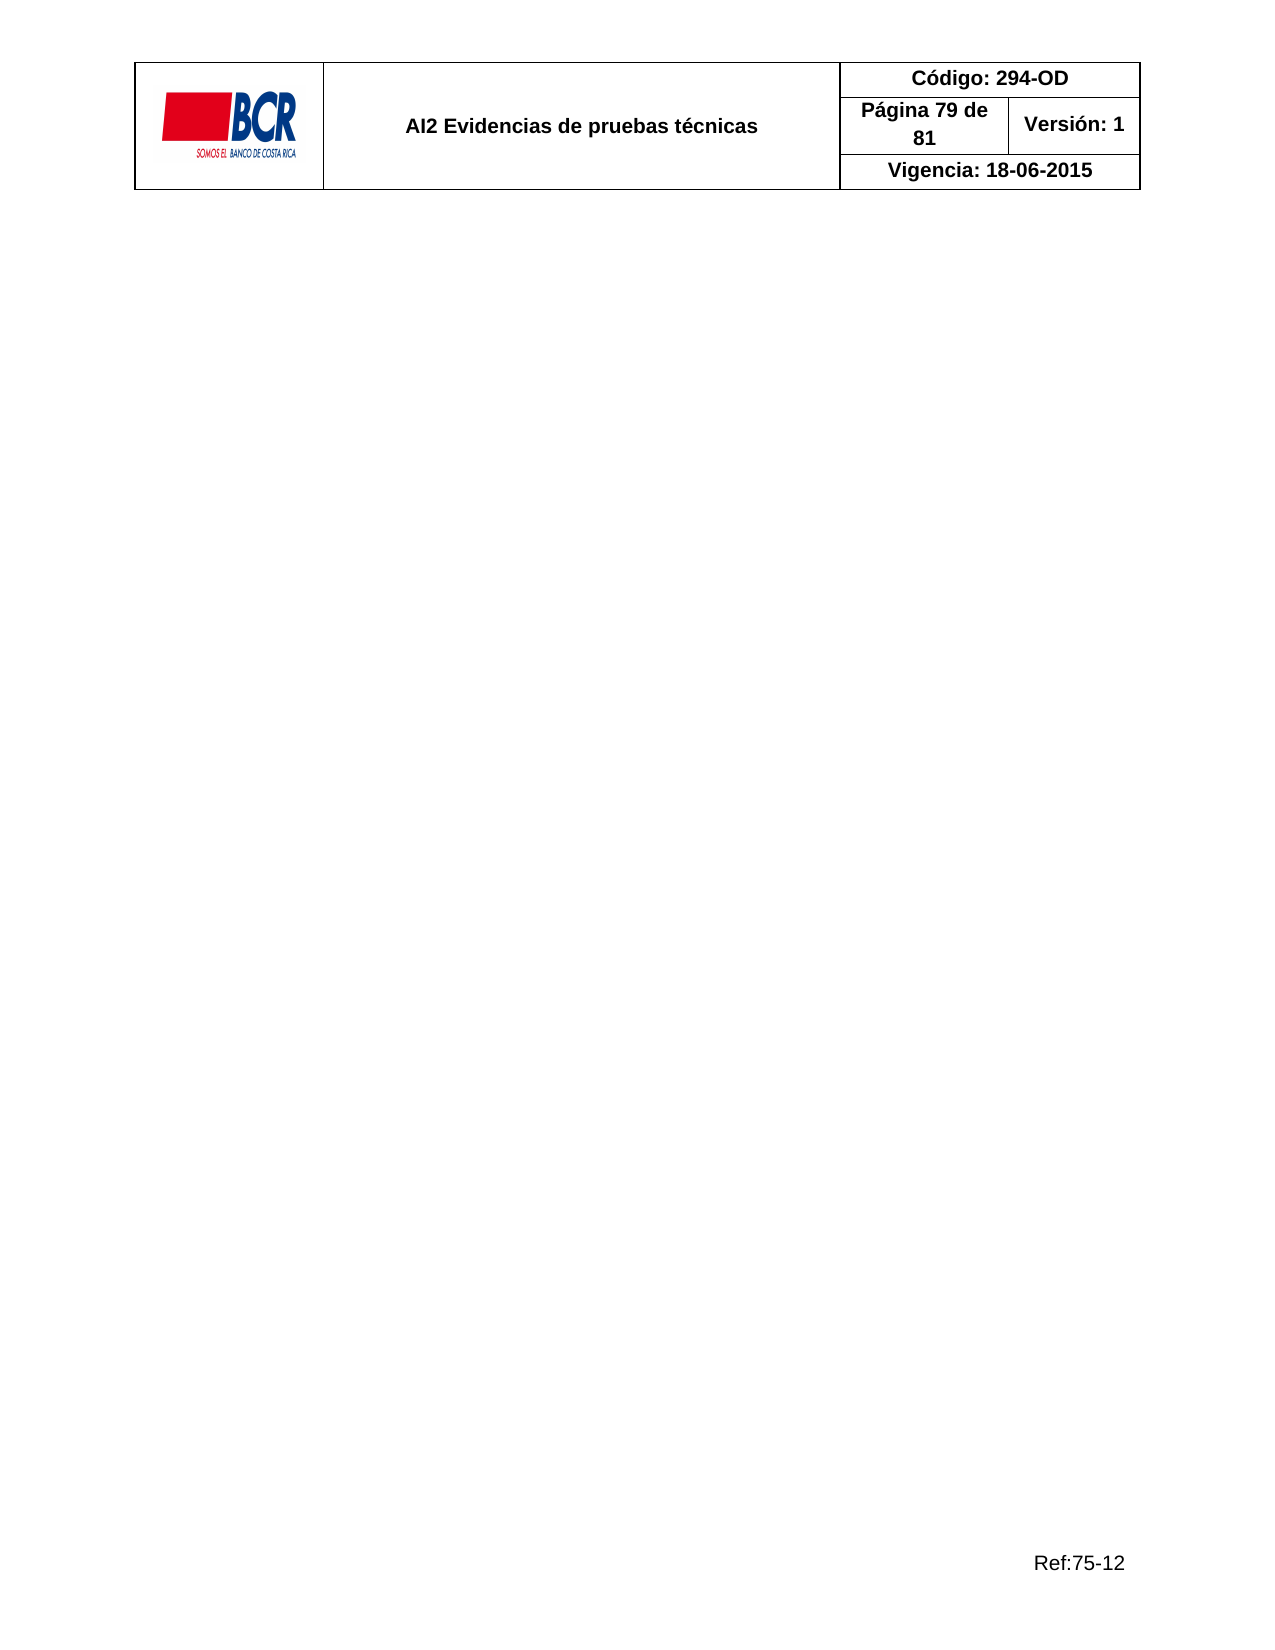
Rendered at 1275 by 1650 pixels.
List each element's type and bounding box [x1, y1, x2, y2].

picture [152, 85, 306, 163]
